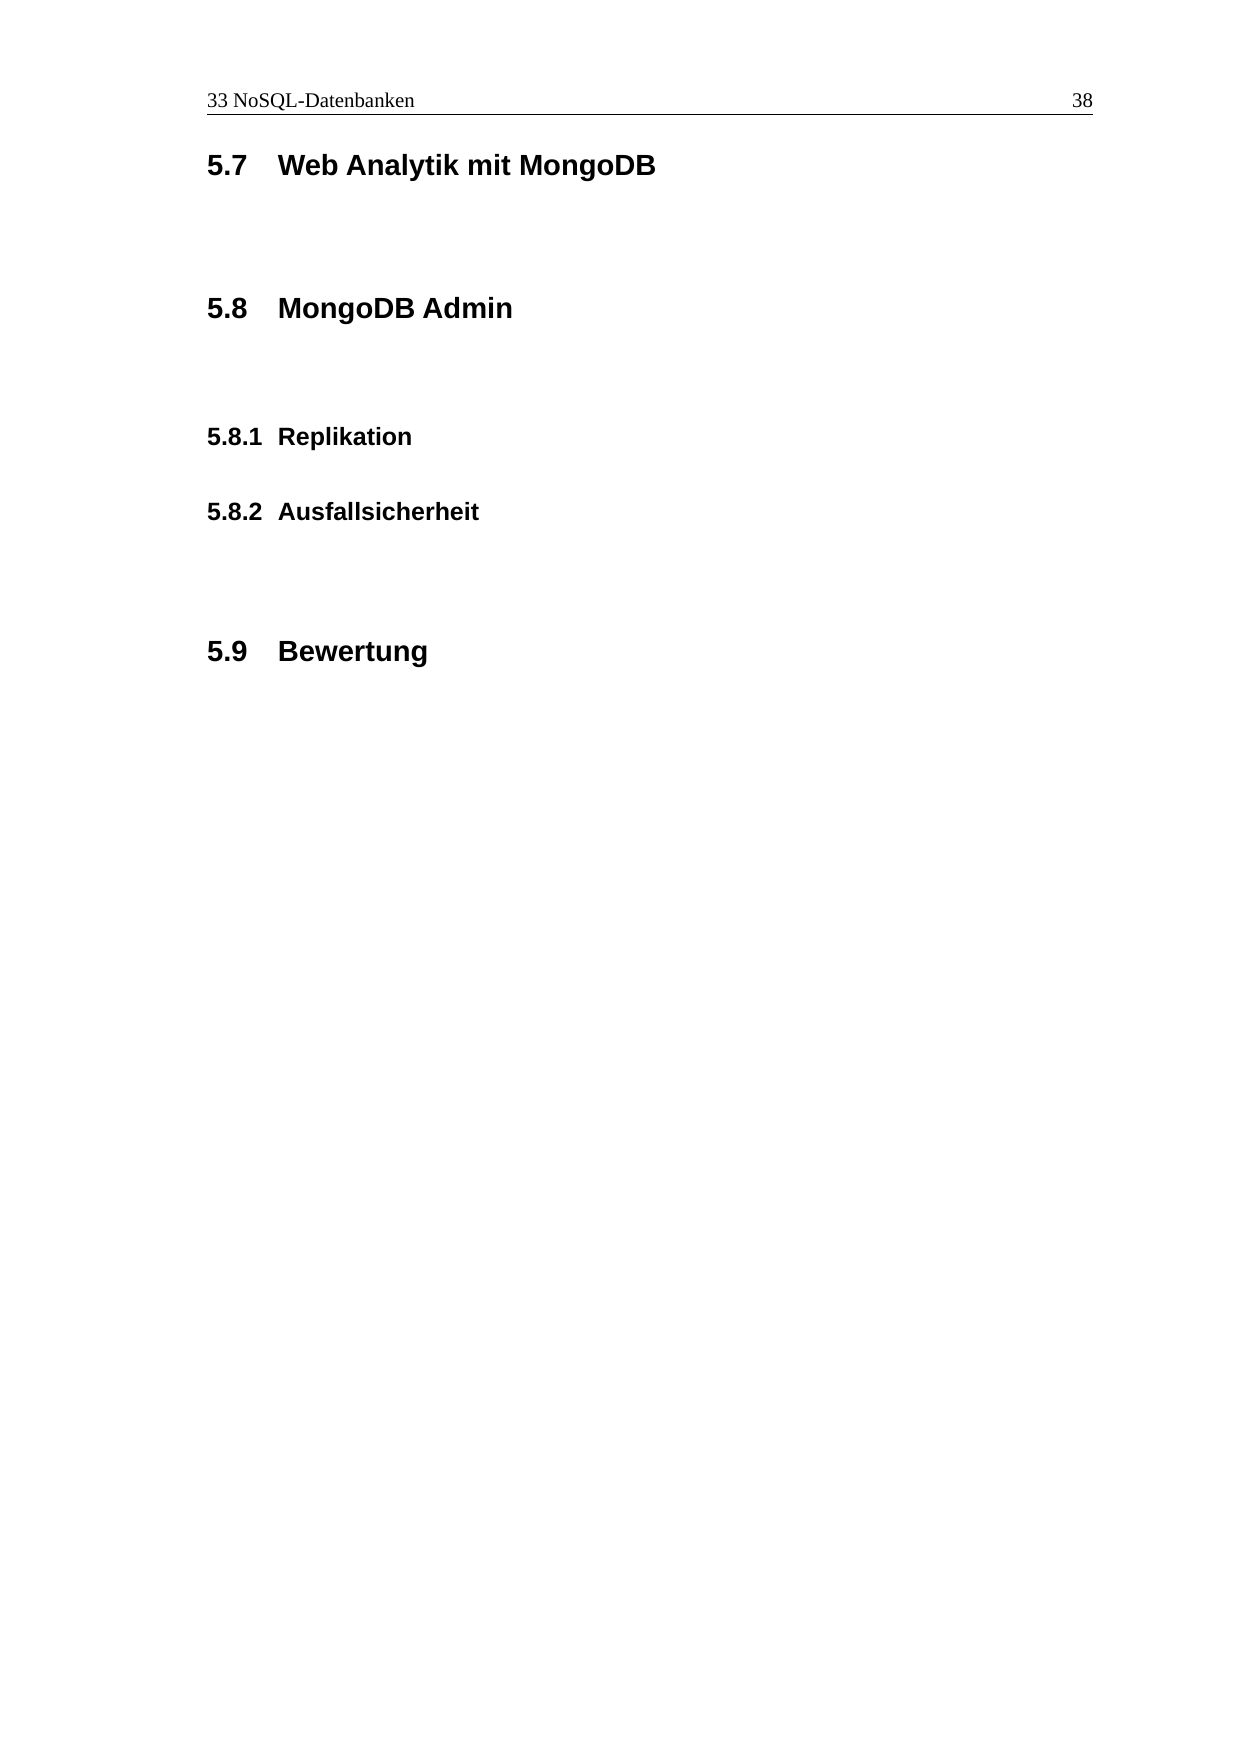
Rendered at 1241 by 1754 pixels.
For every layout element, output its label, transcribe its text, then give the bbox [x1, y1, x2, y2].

subtitle MongoDB Admin [207, 291, 1093, 324]
subtitle Bewertung [207, 634, 1093, 667]
subtitle Replikation [207, 422, 1093, 451]
subtitle Ausfallsicherheit [207, 497, 1093, 525]
subtitle Web Analytik mit MongoDB [207, 148, 1093, 181]
